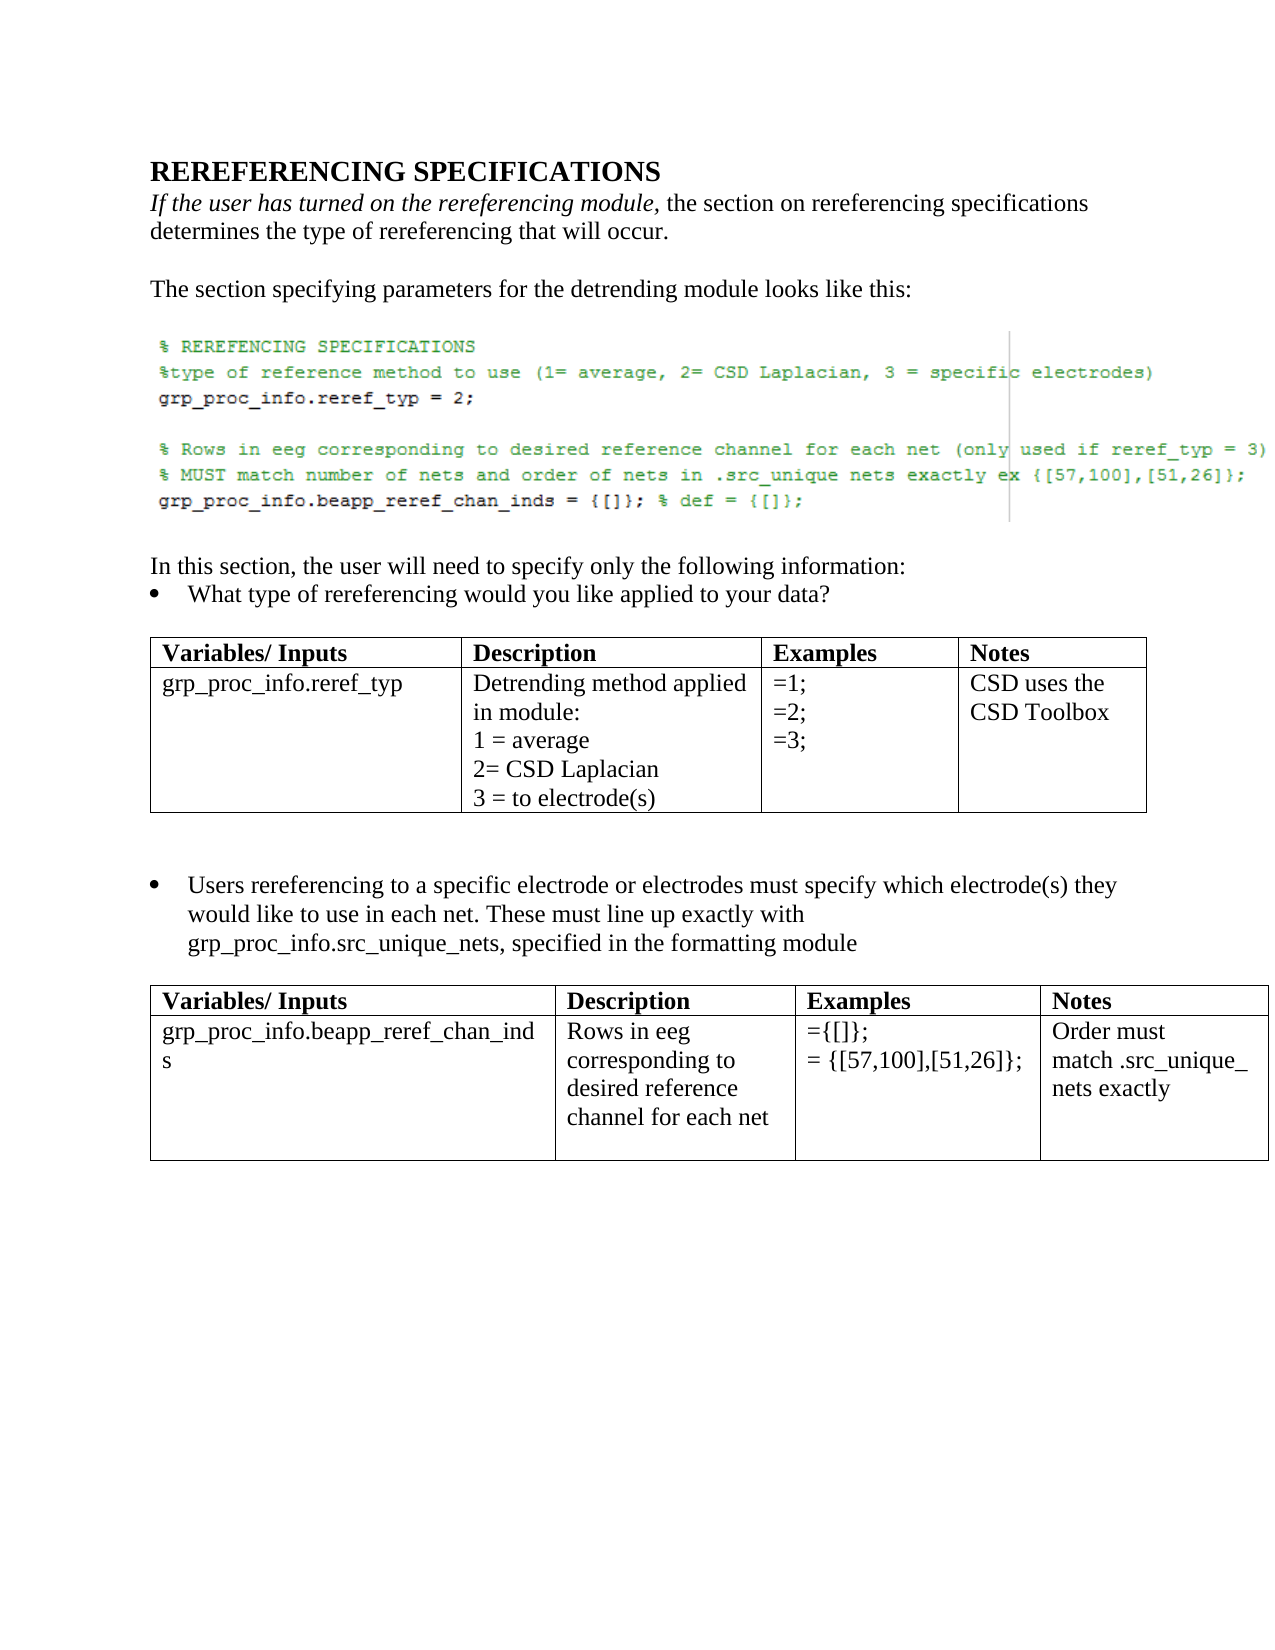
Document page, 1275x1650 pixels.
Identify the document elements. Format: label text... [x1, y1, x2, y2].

subtitle REREFERENCING SPECIFICATIONS [150, 154, 1125, 188]
table_cell Order must match .src_unique_nets exactly [1041, 1016, 1268, 1160]
table_header Examples [762, 638, 958, 667]
list What type of rereferencing would you like applied to your data? [150, 579, 1125, 608]
table_cell ={[]}; = {[57,100],[51,26]}; [796, 1016, 1040, 1160]
text The section specifying parameters for the detrending module looks like this: [150, 274, 1125, 303]
table_header Variables/ Inputs [151, 638, 461, 667]
list Users rereferencing to a specific electrode or electrodes must specify which electrode(s) they would like to use in each net. These must line up exactly with grp_proc_info.src_unique_nets, specified in the formatting module [150, 870, 1125, 956]
table_cell grp_proc_info.reref_typ [151, 668, 461, 812]
text In this section, the user will need to specify only the following information: [150, 551, 1125, 579]
table_cell CSD uses the CSD Toolbox [959, 668, 1146, 812]
table_cell Detrending method applied in module: 1 = average 2= CSD Laplacian 3 = to electrode(s) [462, 668, 761, 812]
table_header Description [556, 986, 795, 1015]
table_header Notes [1041, 986, 1268, 1015]
picture [150, 331, 1274, 522]
table_header Notes [959, 638, 1146, 667]
table_cell Rows in eeg corresponding to desired reference channel for each net [556, 1016, 795, 1160]
table_header Description [462, 638, 761, 667]
text If the user has turned on the rereferencing module, the section on rereferencing specifications determines the type of rereferencing that will occur. [150, 188, 1125, 245]
table_cell =1; =2; =3; [762, 668, 958, 812]
table_header Examples [796, 986, 1040, 1015]
table_header Variables/ Inputs [151, 986, 555, 1015]
table_cell grp_proc_info.beapp_reref_chan_inds [151, 1016, 555, 1160]
